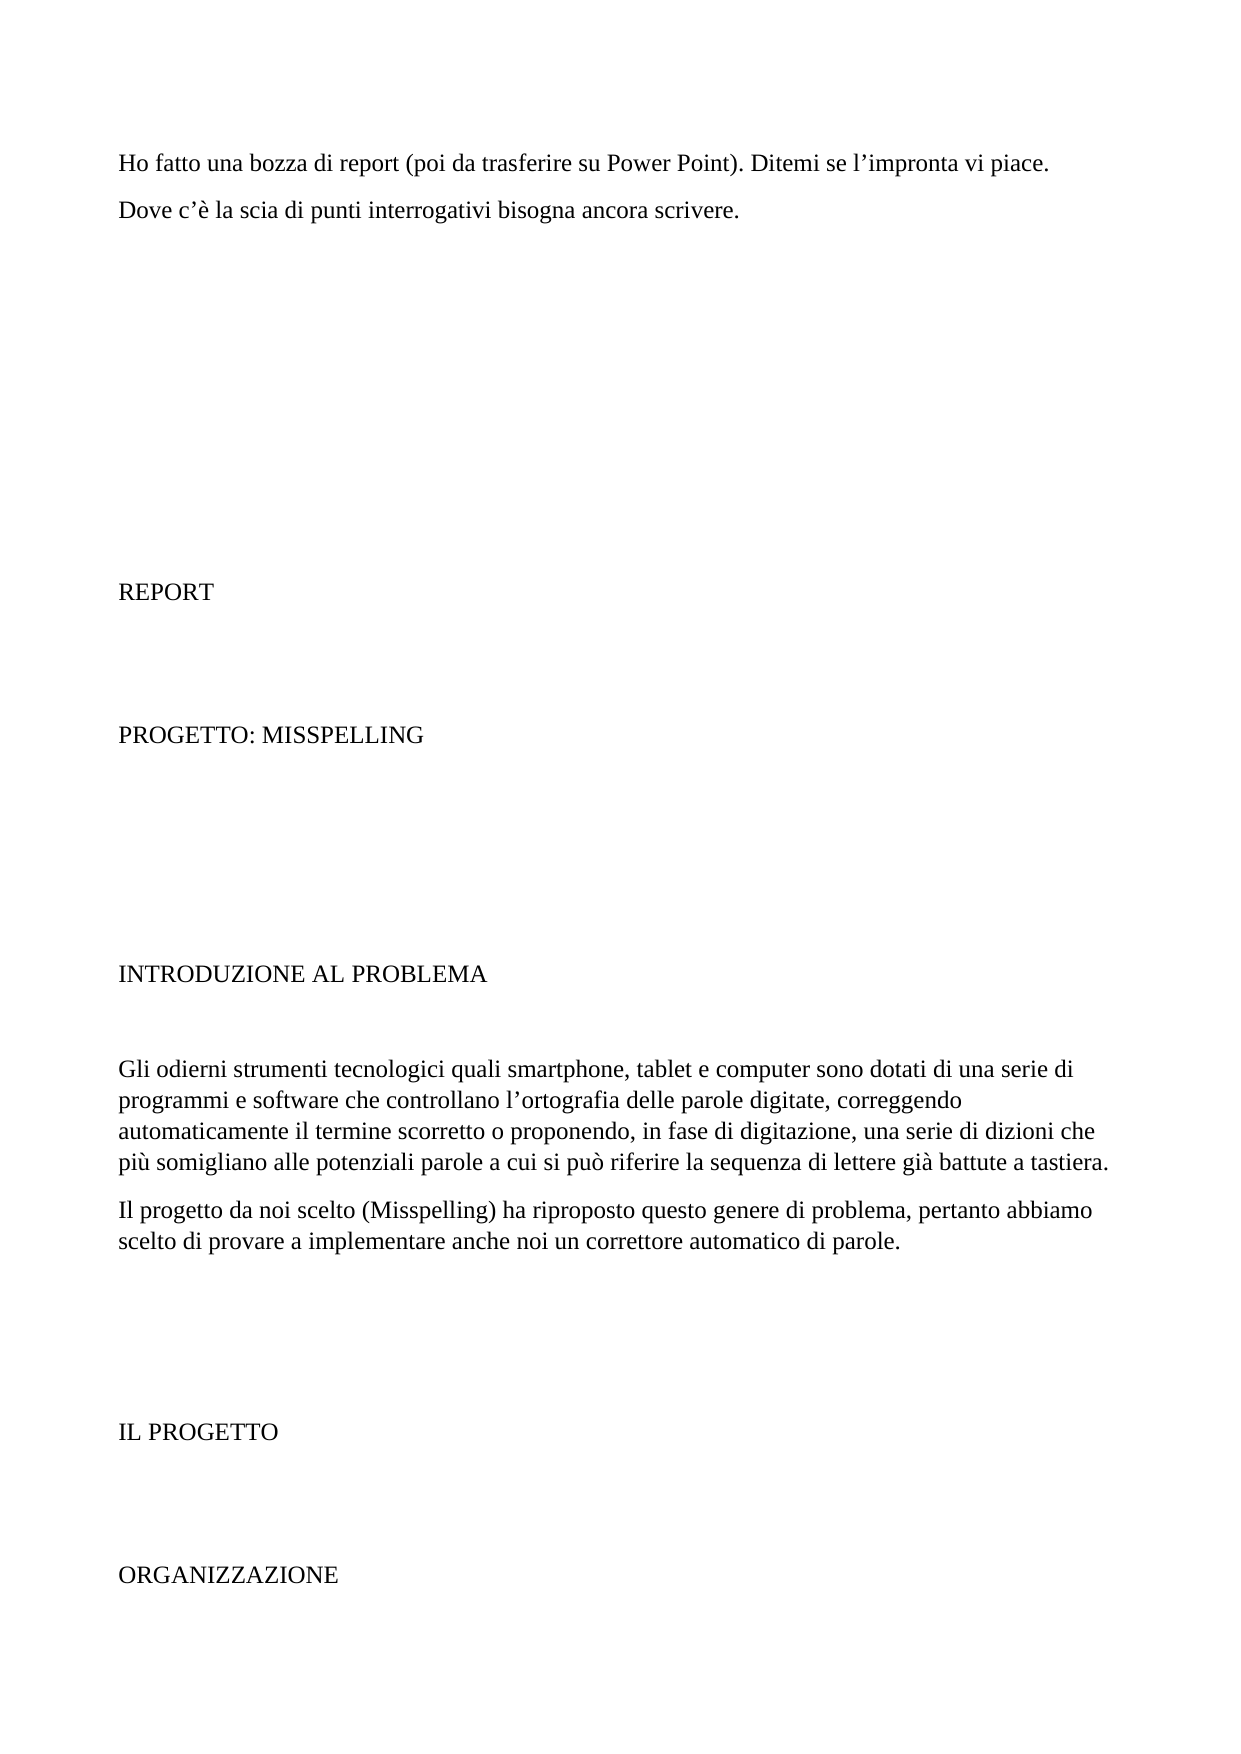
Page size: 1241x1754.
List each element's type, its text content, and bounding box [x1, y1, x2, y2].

text INTRODUZIONE AL PROBLEMA [118, 959, 1122, 987]
text Ho fatto una bozza di report (poi da trasferire su Power Point). Ditemi se l’impronta vi piace. [118, 148, 1122, 176]
text Dove c’è la scia di punti interrogativi bisogna ancora scrivere. [118, 195, 1122, 224]
text ORGANIZZAZIONE [118, 1560, 1122, 1589]
text PROGETTO: MISSPELLING [118, 720, 1122, 749]
text Gli odierni strumenti tecnologici quali smartphone, tablet e computer sono dotati di una serie di programmi e software che controllano l’ortografia delle parole digitate, correggendo automaticamente il termine scorretto o proponendo, in fase di digitazione, una serie di dizioni che più somigliano alle potenziali parole a cui si può riferire la sequenza di lettere già battute a tastiera. [118, 1054, 1122, 1176]
text REPORT [118, 577, 1122, 606]
text Il progetto da noi scelto (Misspelling) ha riproposto questo genere di problema, pertanto abbiamo scelto di provare a implementare anche noi un correttore automatico di parole. [118, 1195, 1122, 1255]
text IL PROGETTO [118, 1417, 1122, 1446]
